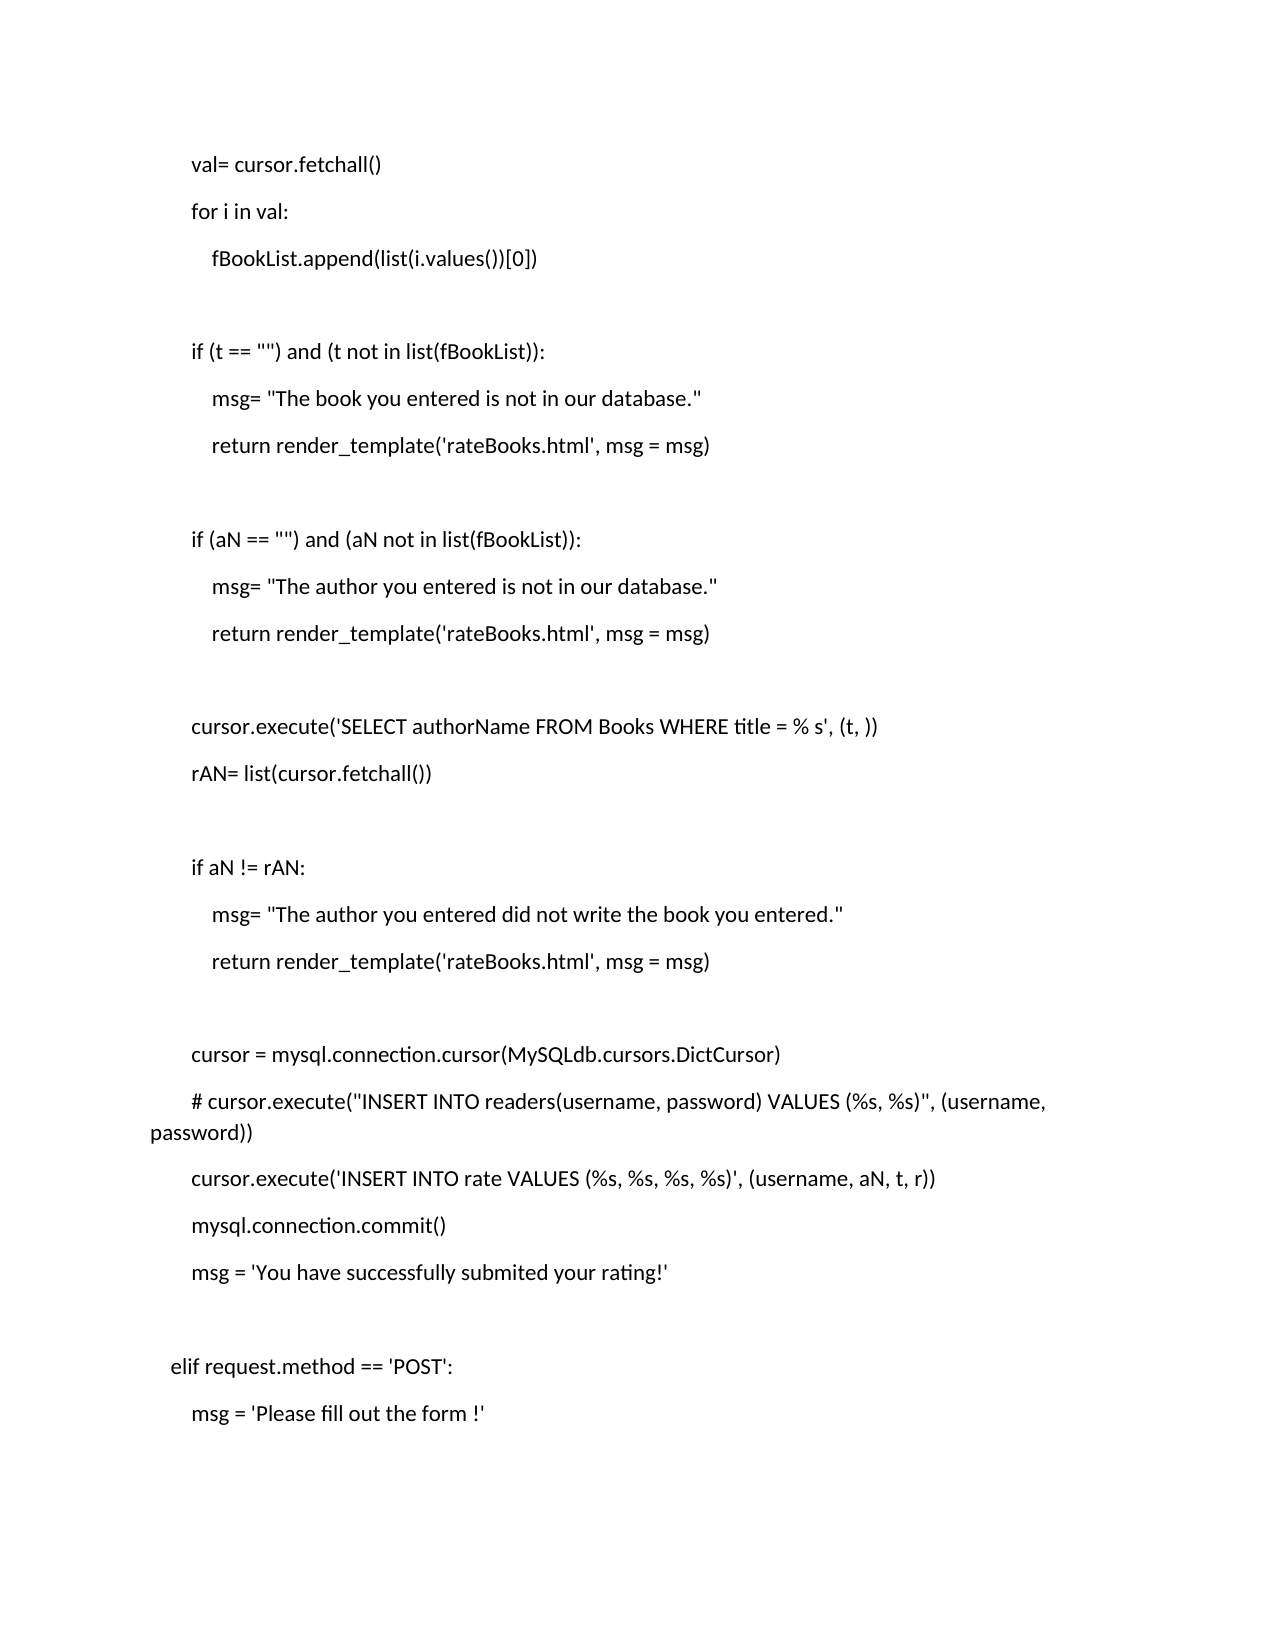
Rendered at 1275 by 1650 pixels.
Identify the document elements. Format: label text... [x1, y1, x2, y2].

text msg= "The author you entered did not write the book you entered." [150, 900, 1125, 928]
text msg = 'You have successfully submited your rating!' [150, 1258, 1125, 1286]
text msg= "The author you entered is not in our database." [150, 572, 1125, 600]
text return render_template('rateBooks.html', msg = msg) [150, 431, 1125, 459]
text # cursor.execute("INSERT INTO readers(username, password) VALUES (%s, %s)", (username, password)) [150, 1087, 1125, 1146]
text msg = 'Please fill out the form !' [150, 1399, 1125, 1427]
text if aN != rAN: [150, 853, 1125, 881]
text rAN= list(cursor.fetchall()) [150, 759, 1125, 787]
text if (t == "") and (t not in list(fBookList)): [150, 337, 1125, 366]
text msg= "The book you entered is not in our database." [150, 384, 1125, 412]
text cursor.execute('SELECT authorName FROM Books WHERE title = % s', (t, )) [150, 712, 1125, 741]
text fBookList.append(list(i.values())[0]) [150, 244, 1125, 272]
text mysql.connection.commit() [150, 1211, 1125, 1239]
text elif request.method == 'POST': [150, 1352, 1125, 1380]
text val= cursor.fetchall() [150, 150, 1125, 178]
text for i in val: [150, 197, 1125, 225]
text cursor = mysql.connection.cursor(MySQLdb.cursors.DictCursor) [150, 1041, 1125, 1069]
text return render_template('rateBooks.html', msg = msg) [150, 947, 1125, 975]
text if (aN == "") and (aN not in list(fBookList)): [150, 525, 1125, 553]
text cursor.execute('INSERT INTO rate VALUES (%s, %s, %s, %s)', (username, aN, t, r)) [150, 1164, 1125, 1193]
text return render_template('rateBooks.html', msg = msg) [150, 619, 1125, 647]
